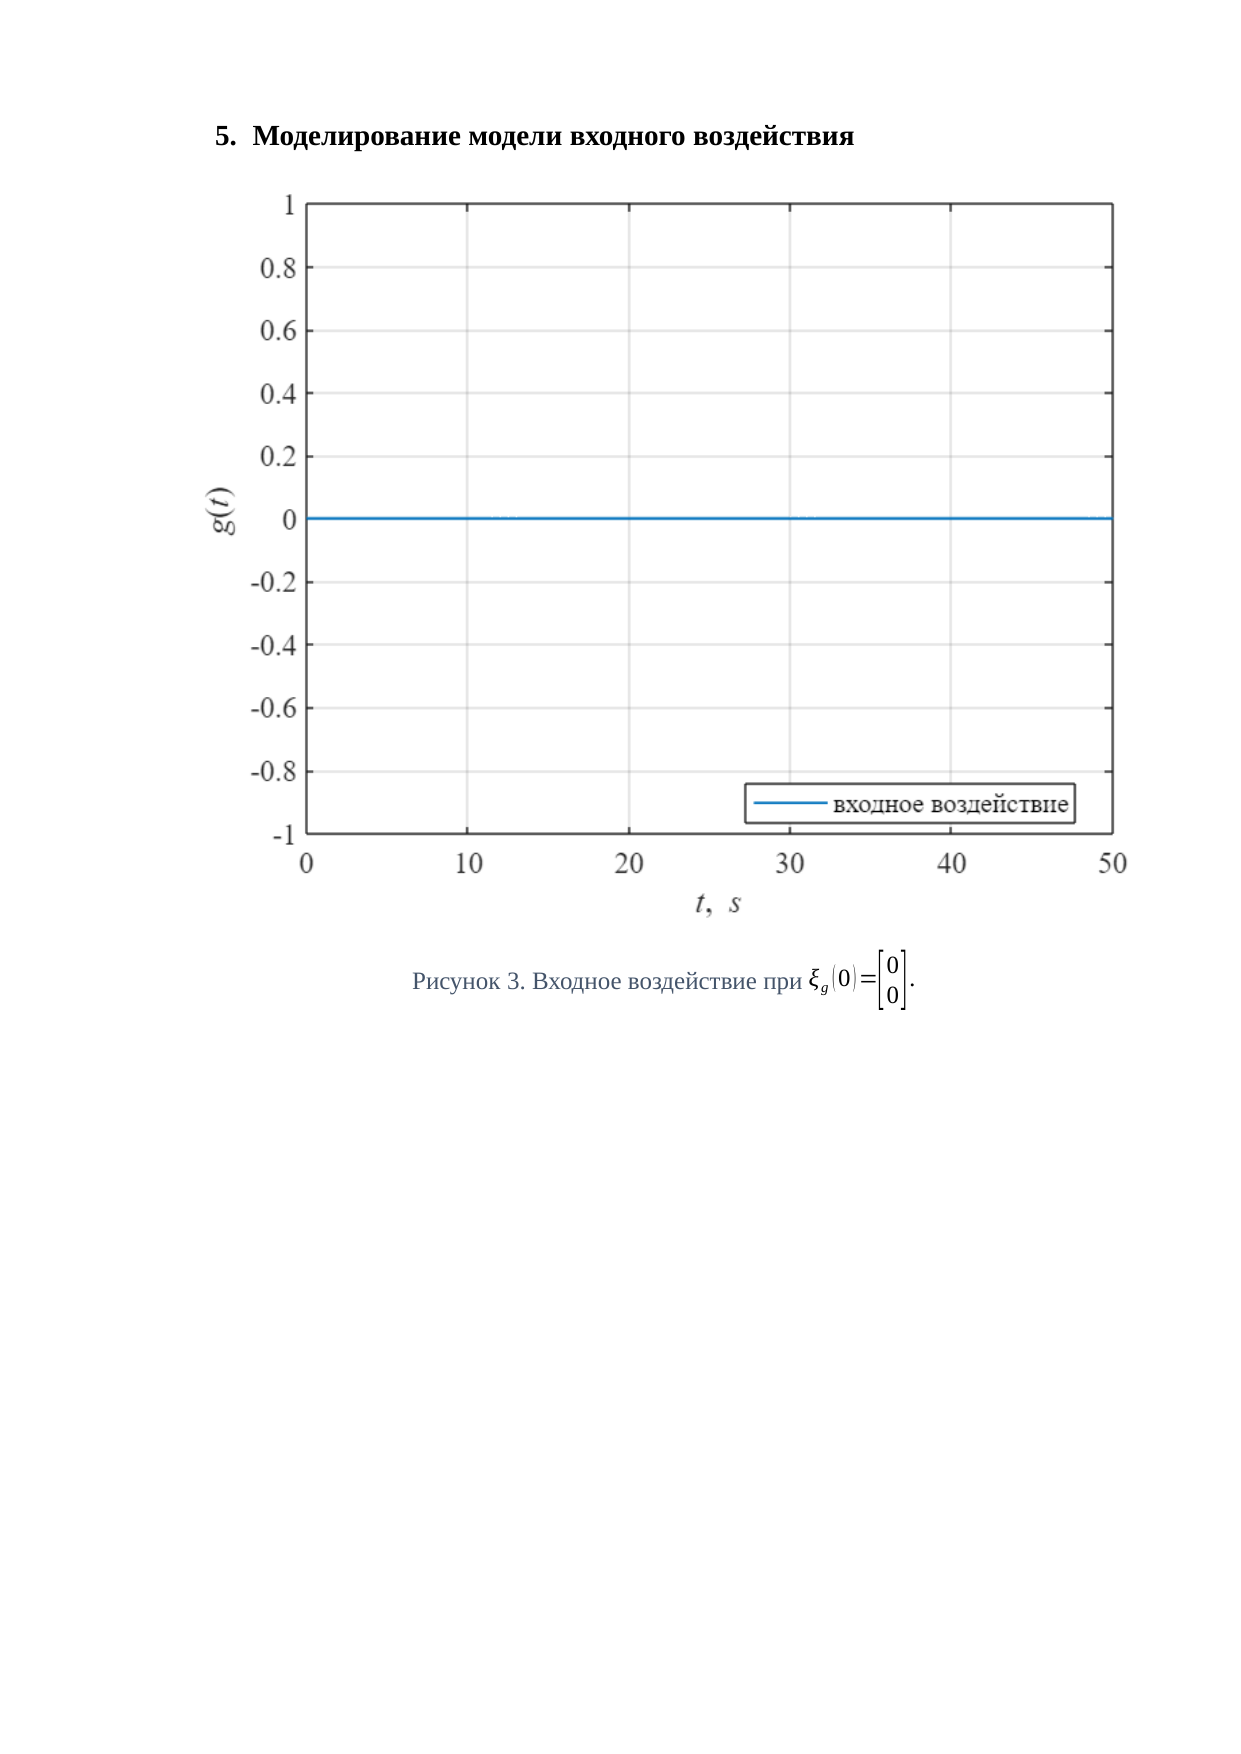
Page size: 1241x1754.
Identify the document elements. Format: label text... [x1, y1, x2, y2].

picture [177, 166, 1152, 930]
subtitle Моделирование модели входного воздействия [215, 118, 1152, 152]
